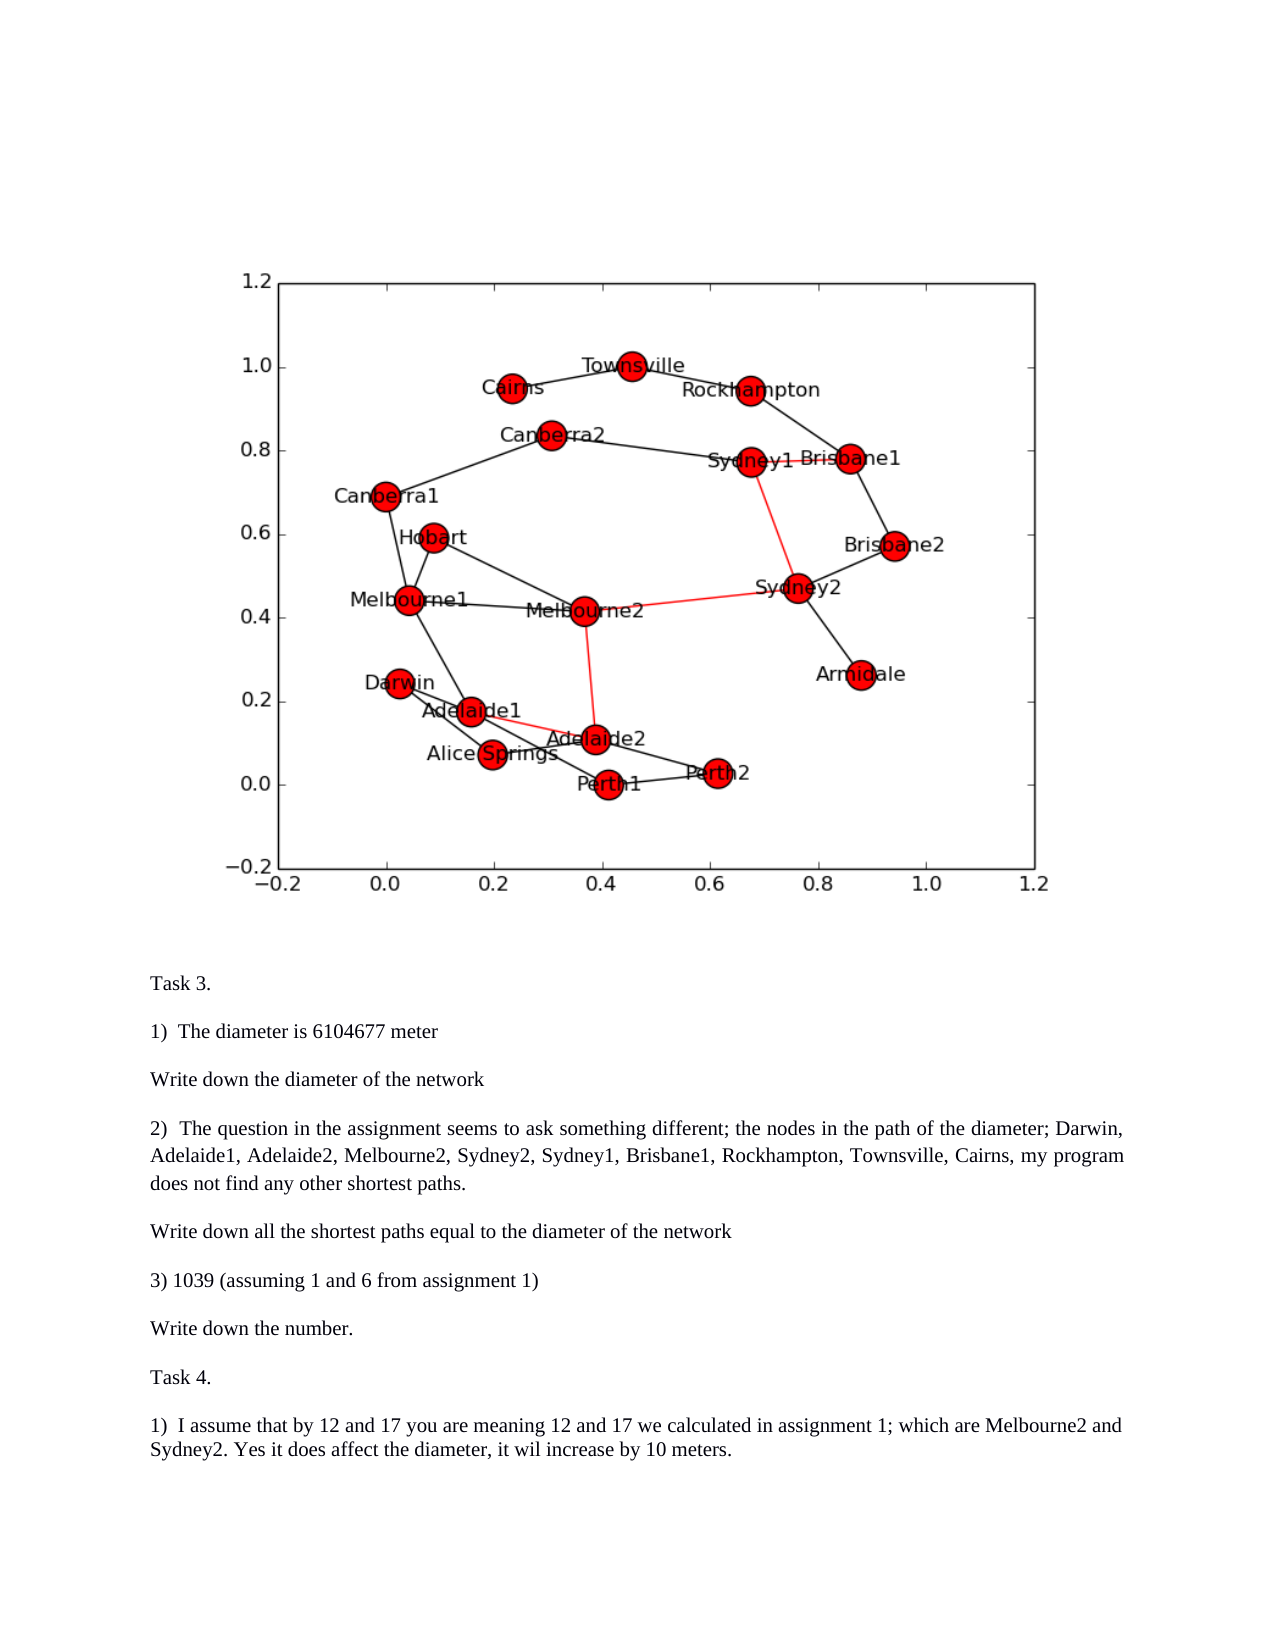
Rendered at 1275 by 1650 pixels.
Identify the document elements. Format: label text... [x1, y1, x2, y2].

text Write down the diameter of the network [150, 1067, 1125, 1091]
picture [156, 210, 1132, 942]
text 2) The question in the assignment seems to ask something different; the nodes in the path of the diameter; Darwin, Adelaide1, Adelaide2, Melbourne2, Sydney2, Sydney1, Brisbane1, Rockhampton, Townsville, Cairns, my program does not find any other shortest paths. [150, 1116, 1125, 1195]
text Write down all the shortest paths equal to the diameter of the network [150, 1219, 1125, 1243]
text 1) The diameter is 6104677 meter [150, 1019, 1125, 1043]
text Write down the number. [150, 1316, 1125, 1340]
text 1) I assume that by 12 and 17 you are meaning 12 and 17 we calculated in assignment 1; which are Melbourne2 and Sydney2. Yes it does affect the diameter, it wil increase by 10 meters. [150, 1413, 1125, 1461]
text 3) 1039 (assuming 1 and 6 from assignment 1) [150, 1268, 1125, 1292]
text Task 4. [150, 1365, 1125, 1389]
